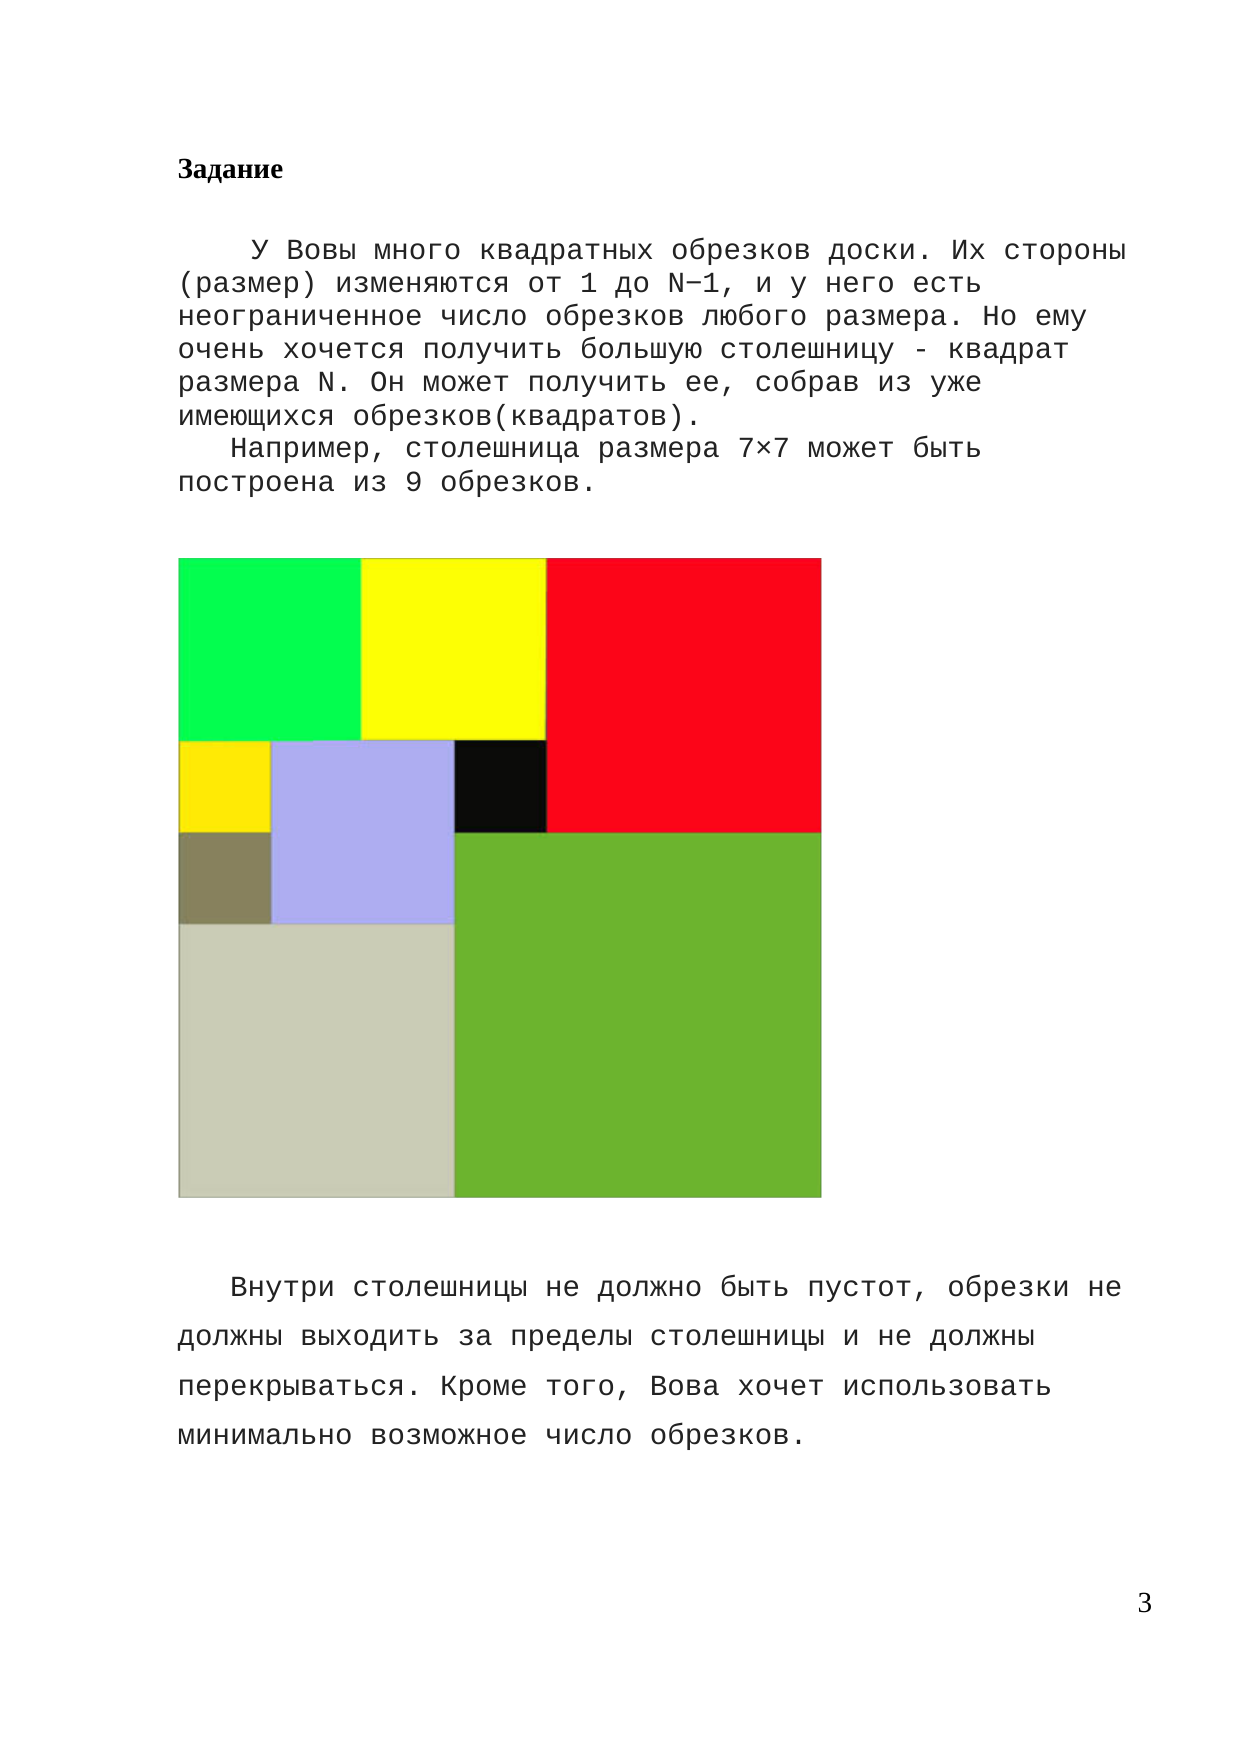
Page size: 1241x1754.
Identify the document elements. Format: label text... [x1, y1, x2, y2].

text Внутри столешницы не должно быть пустот, обрезки не должны выходить за пределы столешницы и не должны перекрываться. Кроме того, Вова хочет использовать минимально возможное число обрезков. [177, 1222, 1152, 1453]
subtitle Задание [177, 152, 1152, 185]
picture [177, 558, 822, 1198]
text У Вовы много квадратных обрезков доски. Их стороны (размер) изменяются от 1 до N−1, и у него есть неограниченное число обрезков любого размера. Но ему очень хочется получить большую столешницу - квадрат размера N. Он может получить ее, собрав из уже имеющихся обрезков(квадратов). Например, столешница размера 7×7 может быть построена из 9 обрезков. [177, 236, 1152, 533]
